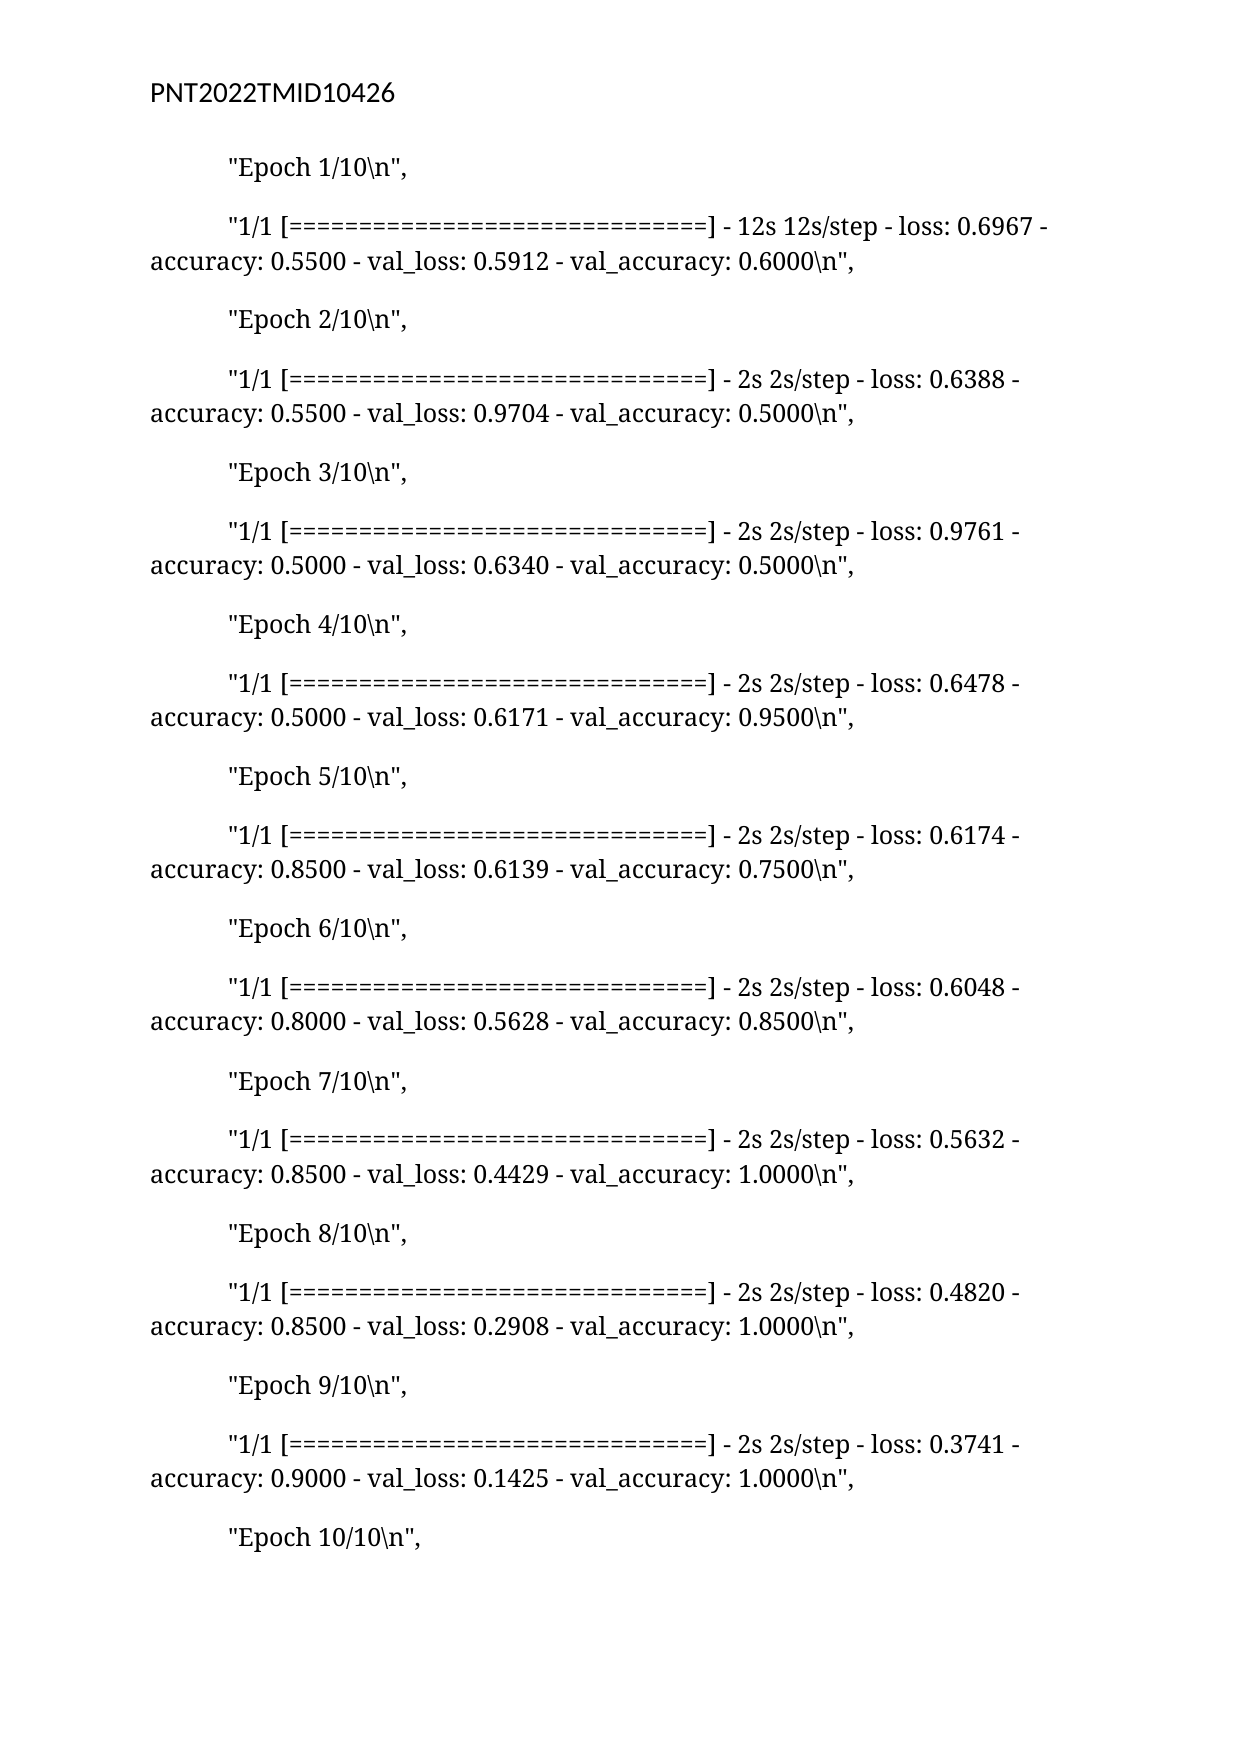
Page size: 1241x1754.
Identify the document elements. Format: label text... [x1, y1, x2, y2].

text "Epoch 9/10\n", [150, 1367, 1090, 1402]
text "Epoch 6/10\n", [150, 911, 1090, 945]
text "Epoch 3/10\n", [150, 454, 1090, 488]
text "Epoch 5/10\n", [150, 759, 1090, 793]
text "1/1 [==============================] - 2s 2s/step - loss: 0.5632 - accuracy: 0.8500 - val_loss: 0.4429 - val_accuracy: 1.0000\n", [150, 1122, 1090, 1190]
text "Epoch 10/10\n", [150, 1520, 1090, 1554]
text "1/1 [==============================] - 2s 2s/step - loss: 0.6174 - accuracy: 0.8500 - val_loss: 0.6139 - val_accuracy: 0.7500\n", [150, 818, 1090, 886]
text "Epoch 7/10\n", [150, 1063, 1090, 1097]
text "1/1 [==============================] - 2s 2s/step - loss: 0.6048 - accuracy: 0.8000 - val_loss: 0.5628 - val_accuracy: 0.8500\n", [150, 970, 1090, 1038]
text "1/1 [==============================] - 2s 2s/step - loss: 0.6478 - accuracy: 0.5000 - val_loss: 0.6171 - val_accuracy: 0.9500\n", [150, 666, 1090, 734]
text "1/1 [==============================] - 2s 2s/step - loss: 0.4820 - accuracy: 0.8500 - val_loss: 0.2908 - val_accuracy: 1.0000\n", [150, 1274, 1090, 1342]
text "1/1 [==============================] - 12s 12s/step - loss: 0.6967 - accuracy: 0.5500 - val_loss: 0.5912 - val_accuracy: 0.6000\n", [150, 209, 1090, 277]
text "Epoch 2/10\n", [150, 302, 1090, 336]
text "1/1 [==============================] - 2s 2s/step - loss: 0.9761 - accuracy: 0.5000 - val_loss: 0.6340 - val_accuracy: 0.5000\n", [150, 513, 1090, 582]
text "Epoch 4/10\n", [150, 607, 1090, 641]
text "Epoch 8/10\n", [150, 1215, 1090, 1249]
text "1/1 [==============================] - 2s 2s/step - loss: 0.6388 - accuracy: 0.5500 - val_loss: 0.9704 - val_accuracy: 0.5000\n", [150, 361, 1090, 429]
text "Epoch 1/10\n", [150, 150, 1090, 184]
text "1/1 [==============================] - 2s 2s/step - loss: 0.3741 - accuracy: 0.9000 - val_loss: 0.1425 - val_accuracy: 1.0000\n", [150, 1427, 1090, 1495]
